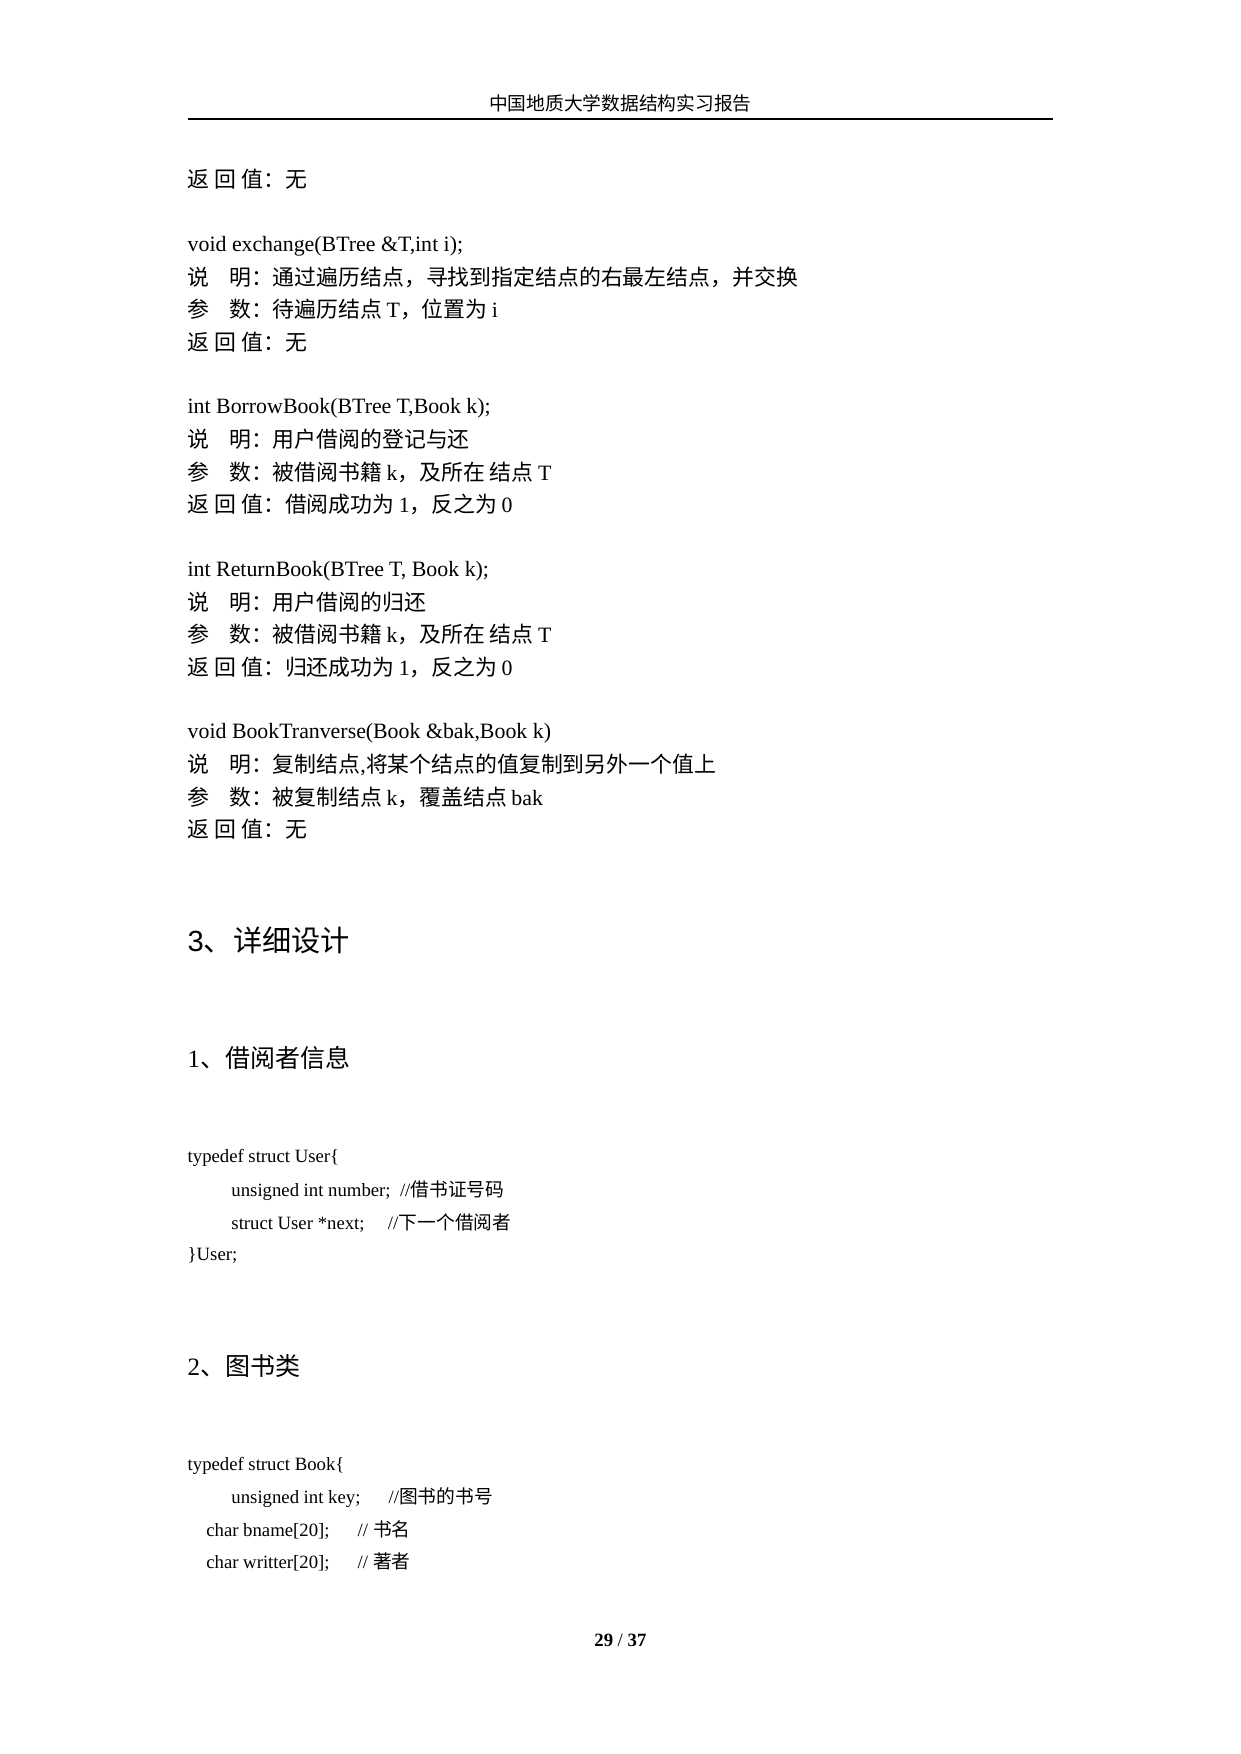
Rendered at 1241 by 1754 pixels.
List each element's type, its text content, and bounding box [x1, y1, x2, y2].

subtitle 3、详细设计 [187, 906, 1053, 971]
text 返 回 值：无 [187, 324, 1053, 357]
text int BorrowBook(BTree T,Book k); [187, 389, 1053, 422]
text 返 回 值：无 [187, 812, 1053, 844]
text }User; [187, 1237, 1053, 1270]
subtitle 1、借阅者信息 [187, 1024, 1053, 1089]
text struct User *next; //下一个借阅者 [187, 1205, 1053, 1237]
text char writter[20]; // 著者 [187, 1544, 1053, 1577]
text unsigned int number; //借书证号码 [187, 1172, 1053, 1205]
text 返 回 值：归还成功为1，反之为0 [187, 649, 1053, 682]
text 说 明：用户借阅的归还 [187, 584, 1053, 617]
text 参 数：被借阅书籍k，及所在 结点T [187, 617, 1053, 649]
subtitle 2、图书类 [187, 1332, 1053, 1397]
text unsigned int key; //图书的书号 [187, 1479, 1053, 1512]
text char bname[20]; // 书名 [187, 1512, 1053, 1544]
text void BookTranverse(Book &bak,Book k) [187, 714, 1053, 747]
text 返 回 值：无 [187, 162, 1053, 194]
text void exchange(BTree &T,int i); [187, 227, 1053, 259]
text 说 明：通过遍历结点，寻找到指定结点的右最左结点，并交换 [187, 259, 1053, 292]
text typedef struct Book{ [187, 1447, 1053, 1479]
text 参 数：被复制结点k，覆盖结点bak [187, 779, 1053, 812]
text typedef struct User{ [187, 1140, 1053, 1172]
text 参 数：被借阅书籍k，及所在 结点T [187, 454, 1053, 487]
text 说 明：用户借阅的登记与还 [187, 422, 1053, 454]
text 说 明：复制结点,将某个结点的值复制到另外一个值上 [187, 747, 1053, 779]
text 参 数：待遍历结点T，位置为i [187, 292, 1053, 324]
text 返 回 值：借阅成功为1，反之为0 [187, 487, 1053, 519]
text int ReturnBook(BTree T, Book k); [187, 552, 1053, 584]
